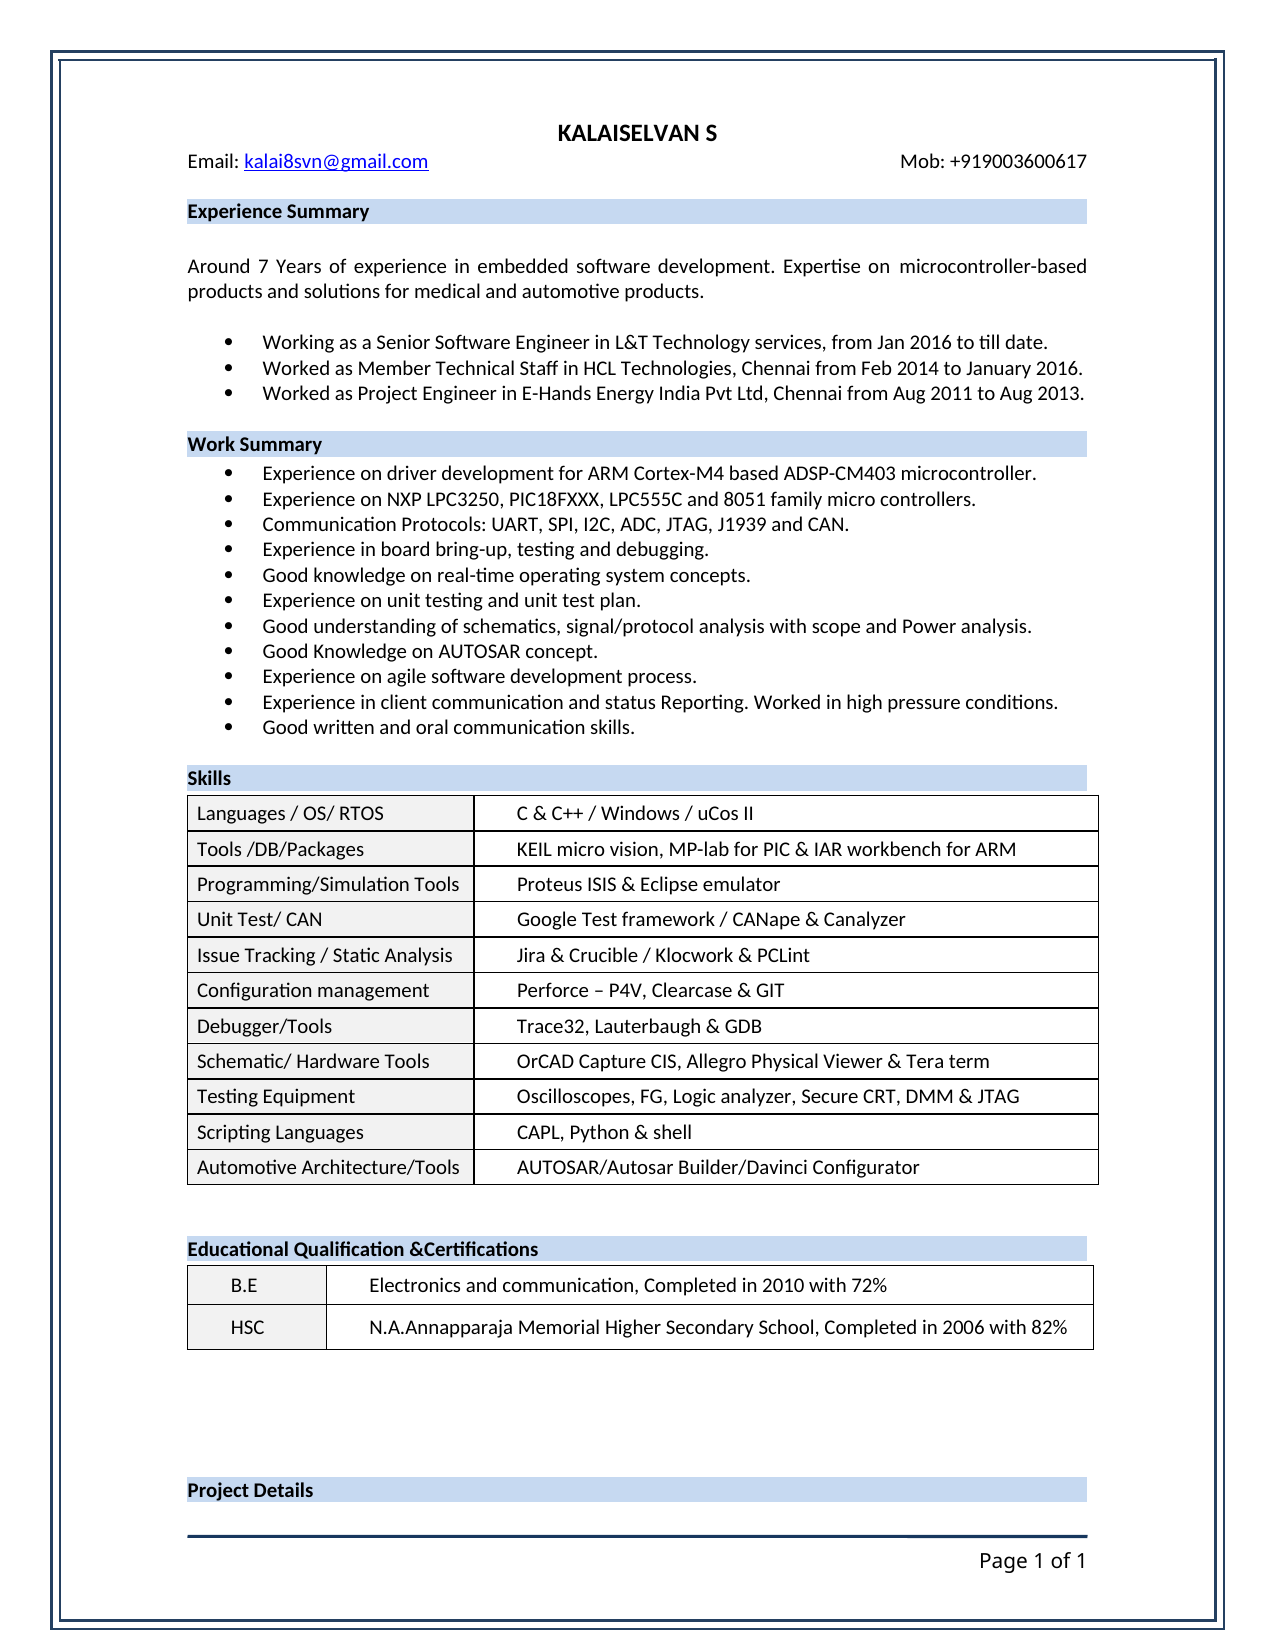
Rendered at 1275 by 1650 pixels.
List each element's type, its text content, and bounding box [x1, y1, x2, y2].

text Skills [187, 765, 1087, 791]
table_cell Debugger/Tools [188, 1009, 473, 1042]
list Experience in client communication and status Reporting. Worked in high pressure conditions. [225, 689, 1087, 714]
table_cell Proteus ISIS & Eclipse emulator [475, 867, 1098, 901]
table_header C & C++ / Windows / uCos II [475, 796, 1098, 830]
text Project Details [187, 1477, 1087, 1502]
table_cell Google Test framework / CANape & Canalyzer [475, 902, 1098, 936]
table_header Electronics and communication, Completed in 2010 with 72% [327, 1266, 1093, 1304]
list Worked as Member Technical Staff in HCL Technologies, Chennai from Feb 2014 to January 2016. [225, 355, 1087, 380]
list Good Knowledge on AUTOSAR concept. [225, 638, 1087, 664]
table_header Languages / OS/ RTOS [188, 796, 473, 830]
table_cell Schematic/ Hardware Tools [188, 1044, 473, 1078]
text Experience Summary [187, 199, 1087, 224]
list Experience on driver development for ARM Cortex-M4 based ADSP-CM403 microcontroller. [225, 460, 1087, 486]
table_cell KEIL micro vision, MP-lab for PIC & IAR workbench for ARM [475, 832, 1098, 865]
text Work Summary [187, 431, 1087, 457]
table_cell Configuration management [188, 973, 473, 1007]
table_cell Programming/Simulation Tools [188, 867, 473, 901]
table_cell Jira & Crucible / Klocwork & PCLint [475, 938, 1098, 972]
table_cell AUTOSAR/Autosar Builder/Davinci Configurator [475, 1150, 1098, 1184]
text KALAISELVAN S [187, 117, 1087, 148]
table_cell OrCAD Capture CIS, Allegro Physical Viewer & Tera term [475, 1044, 1098, 1078]
table_cell N.A.Annapparaja Memorial Higher Secondary School, Completed in 2006 with 82% [327, 1305, 1093, 1349]
list Good written and oral communication skills. [225, 714, 1087, 740]
table_cell Perforce – P4V, Clearcase & GIT [475, 973, 1098, 1007]
list Worked as Project Engineer in E-Hands Energy India Pvt Ltd, Chennai from Aug 2011 to Aug 2013. [225, 380, 1087, 406]
text Around 7 Years of experience in embedded software development. Expertise on microcontroller-based products and solutions for medical and automotive products. [187, 253, 1087, 304]
list Experience in board bring-up, testing and debugging. [225, 537, 1087, 562]
list Experience on agile software development process. [225, 664, 1087, 689]
list Good understanding of schematics, signal/protocol analysis with scope and Power analysis. [225, 613, 1087, 638]
table_header B.E [188, 1266, 326, 1304]
table_cell Automotive Architecture/Tools [188, 1150, 473, 1184]
table_cell Scripting Languages [188, 1115, 473, 1149]
list Working as a Senior Software Engineer in L&T Technology services, from Jan 2016 to till date. [225, 329, 1087, 355]
table_cell Testing Equipment [188, 1080, 473, 1113]
list Experience on unit testing and unit test plan. [225, 587, 1087, 613]
table_cell Unit Test/ CAN [188, 902, 473, 936]
table_cell Issue Tracking / Static Analysis [188, 938, 473, 972]
list Good knowledge on real-time operating system concepts. [225, 562, 1087, 587]
table_cell HSC [188, 1305, 326, 1349]
table_cell Tools /DB/Packages [188, 832, 473, 865]
text Educational Qualification &Certifications [187, 1236, 1087, 1261]
list Communication Protocols: UART, SPI, I2C, ADC, JTAG, J1939 and CAN. [225, 511, 1087, 537]
table_cell CAPL, Python & shell [475, 1115, 1098, 1149]
list Experience on NXP LPC3250, PIC18FXXX, LPC555C and 8051 family micro controllers. [225, 486, 1087, 511]
text Email: kalai8svn@gmail.com Mob: +919003600617 [187, 148, 1087, 173]
table_cell Trace32, Lauterbaugh & GDB [475, 1009, 1098, 1042]
table_cell Oscilloscopes, FG, Logic analyzer, Secure CRT, DMM & JTAG [475, 1080, 1098, 1113]
